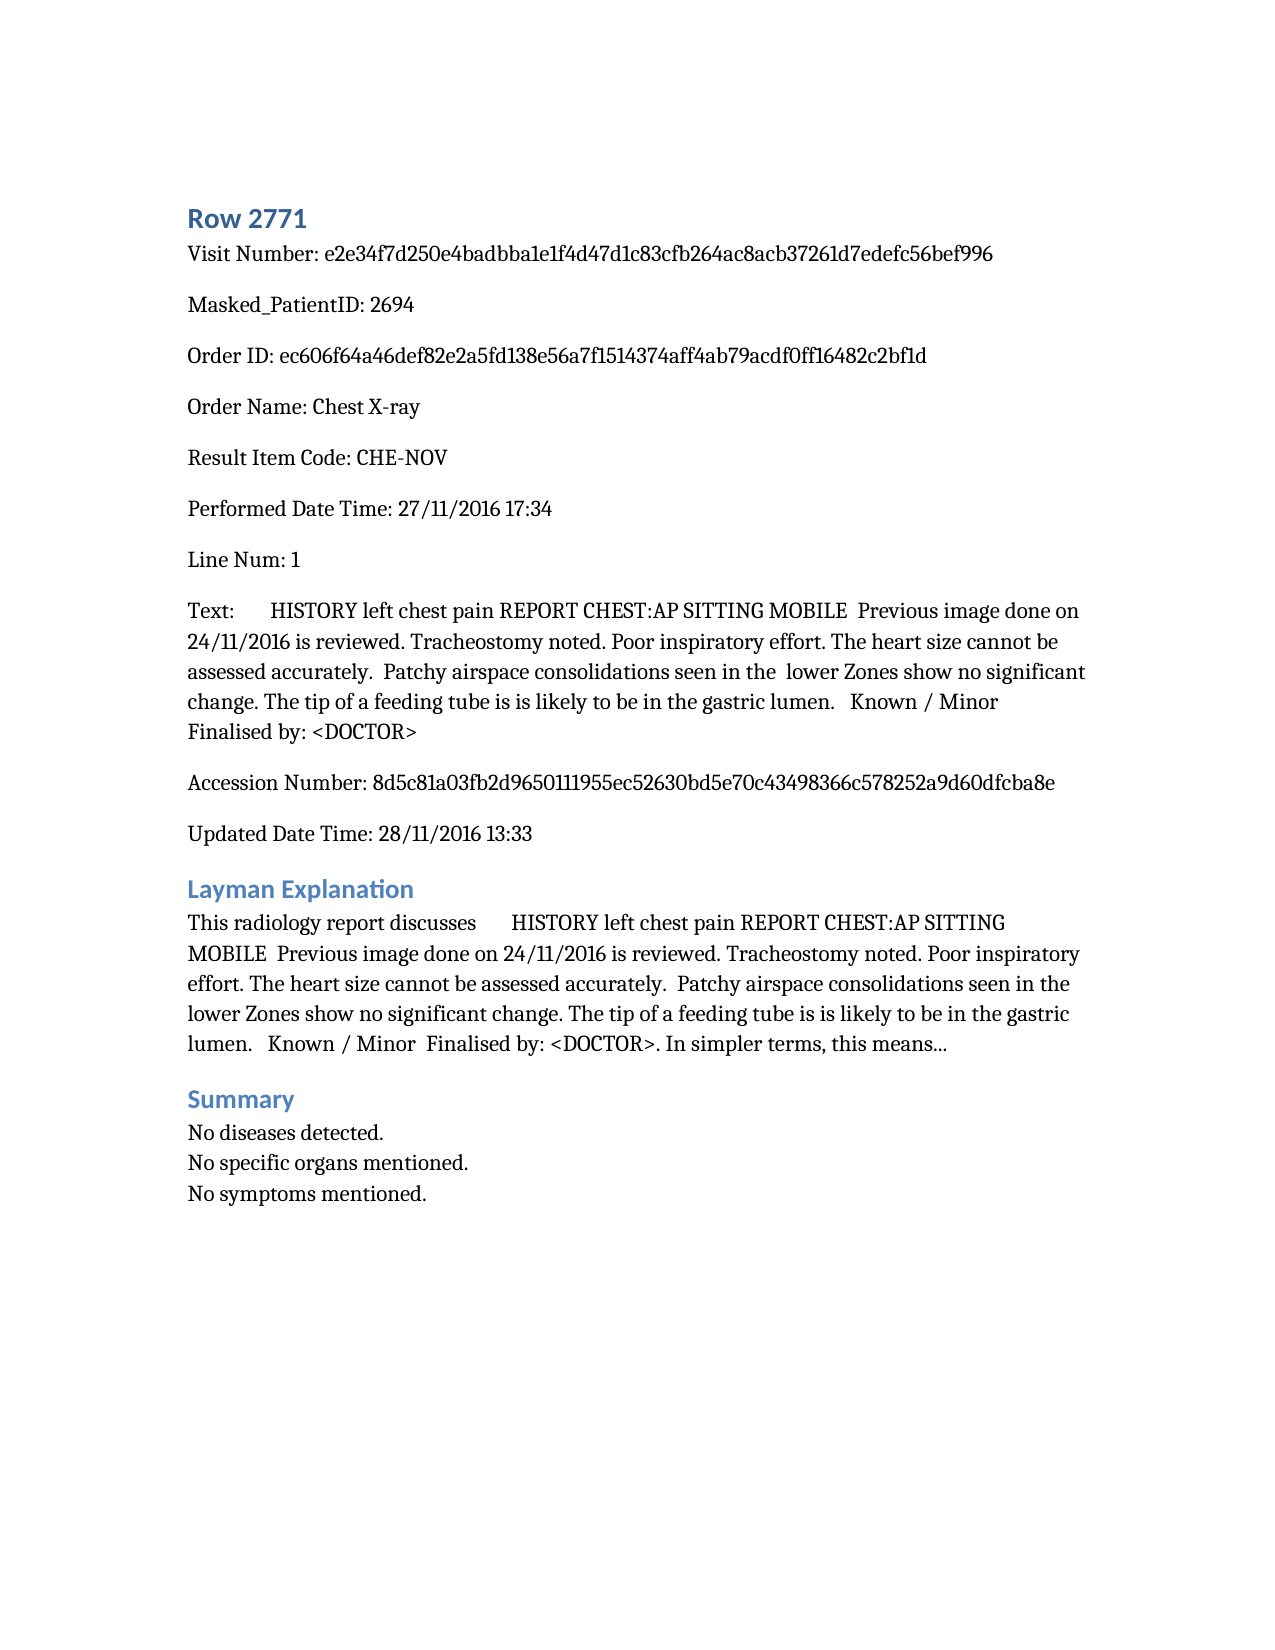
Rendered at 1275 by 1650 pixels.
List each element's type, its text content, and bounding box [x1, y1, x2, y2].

text Text: HISTORY left chest pain REPORT CHEST:AP SITTING MOBILE Previous image done on 24/11/2016 is reviewed. Tracheostomy noted. Poor inspiratory effort. The heart size cannot be assessed accurately. Patchy airspace consolidations seen in the lower Zones show no significant change. The tip of a feeding tube is is likely to be in the gastric lumen. Known / Minor Finalised by: <DOCTOR> [187, 598, 1087, 745]
subtitle Row 2771 [187, 200, 1087, 236]
text No diseases detected. No specific organs mentioned. No symptoms mentioned. [187, 1120, 1087, 1207]
text This radiology report discusses HISTORY left chest pain REPORT CHEST:AP SITTING MOBILE Previous image done on 24/11/2016 is reviewed. Tracheostomy noted. Poor inspiratory effort. The heart size cannot be assessed accurately. Patchy airspace consolidations seen in the lower Zones show no significant change. The tip of a feeding tube is is likely to be in the gastric lumen. Known / Minor Finalised by: <DOCTOR>. In simpler terms, this means... [187, 910, 1087, 1057]
text Line Num: 1 [187, 547, 1087, 573]
text Masked_PatientID: 2694 [187, 292, 1087, 318]
subtitle Summary [187, 1082, 1087, 1115]
text Updated Date Time: 28/11/2016 13:33 [187, 821, 1087, 847]
text Order Name: Chest X-ray [187, 394, 1087, 420]
text Order ID: ec606f64a46def82e2a5fd138e56a7f1514374aff4ab79acdf0ff16482c2bf1d [187, 343, 1087, 369]
text Visit Number: e2e34f7d250e4badbba1e1f4d47d1c83cfb264ac8acb37261d7edefc56bef996 [187, 241, 1087, 267]
subtitle Layman Explanation [187, 872, 1087, 905]
text Result Item Code: CHE-NOV [187, 445, 1087, 471]
text Accession Number: 8d5c81a03fb2d9650111955ec52630bd5e70c43498366c578252a9d60dfcba8e [187, 770, 1087, 796]
text Performed Date Time: 27/11/2016 17:34 [187, 496, 1087, 522]
